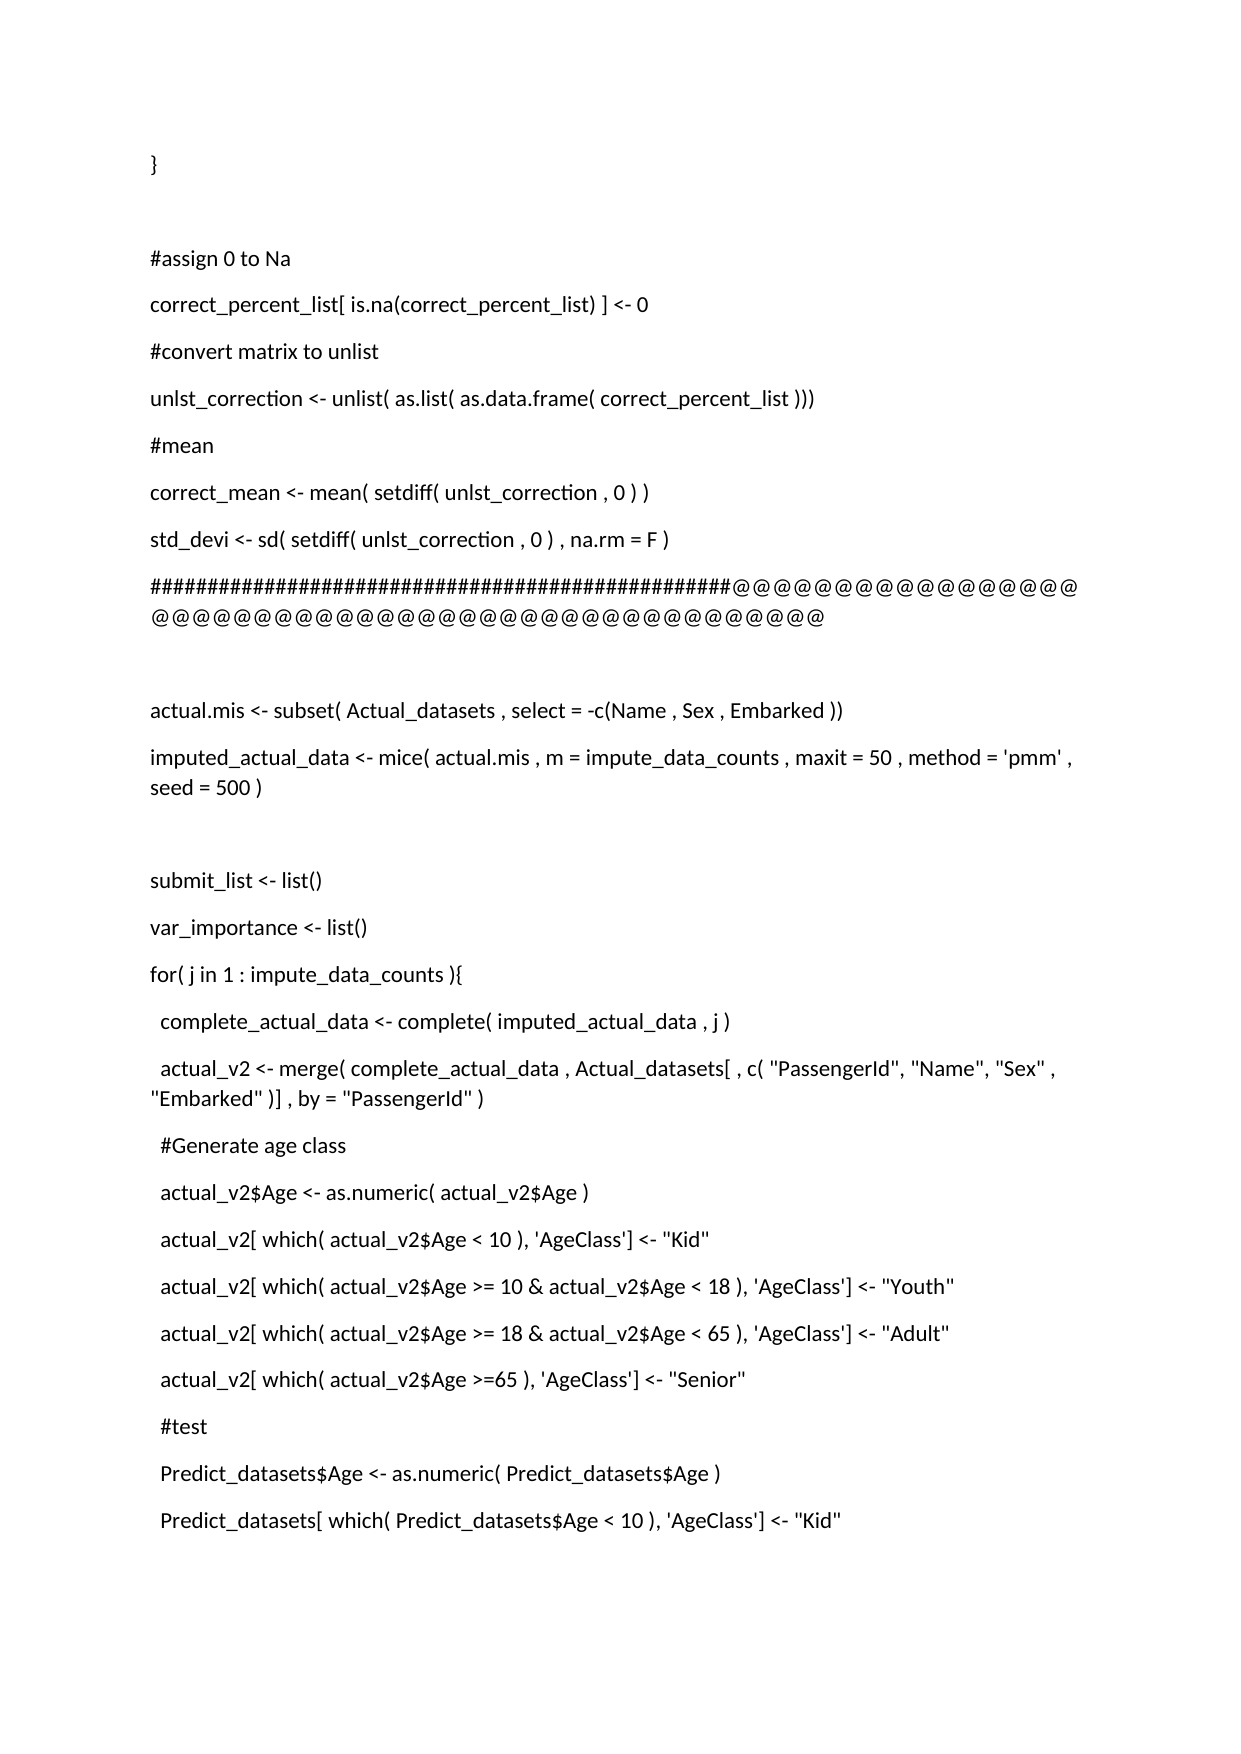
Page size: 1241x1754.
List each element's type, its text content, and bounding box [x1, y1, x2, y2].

text actual_v2[ which( actual_v2$Age >= 10 & actual_v2$Age < 18 ), 'AgeClass'] <- "Youth" [150, 1272, 1090, 1300]
text correct_percent_list[ is.na(correct_percent_list) ] <- 0 [150, 291, 1090, 319]
text var_importance <- list() [150, 913, 1090, 942]
text actual_v2[ which( actual_v2$Age < 10 ), 'AgeClass'] <- "Kid" [150, 1225, 1090, 1253]
text Predict_datasets$Age <- as.numeric( Predict_datasets$Age ) [150, 1459, 1090, 1487]
text actual_v2$Age <- as.numeric( actual_v2$Age ) [150, 1178, 1090, 1206]
text actual_v2[ which( actual_v2$Age >= 18 & actual_v2$Age < 65 ), 'AgeClass'] <- "Adult" [150, 1319, 1090, 1347]
text #Generate age class [150, 1131, 1090, 1159]
text #convert matrix to unlist [150, 337, 1090, 366]
text submit_list <- list() [150, 867, 1090, 895]
text for( j in 1 : impute_data_counts ){ [150, 960, 1090, 988]
text actual_v2[ which( actual_v2$Age >=65 ), 'AgeClass'] <- "Senior" [150, 1366, 1090, 1394]
text #assign 0 to Na [150, 244, 1090, 272]
text #test [150, 1412, 1090, 1441]
text actual.mis <- subset( Actual_datasets , select = -c(Name , Sex , Embarked )) [150, 696, 1090, 724]
text imputed_actual_data <- mice( actual.mis , m = impute_data_counts , maxit = 50 , method = 'pmm' , seed = 500 ) [150, 743, 1090, 801]
text correct_mean <- mean( setdiff( unlst_correction , 0 ) ) [150, 478, 1090, 506]
text Predict_datasets[ which( Predict_datasets$Age < 10 ), 'AgeClass'] <- "Kid" [150, 1506, 1090, 1534]
text complete_actual_data <- complete( imputed_actual_data , j ) [150, 1007, 1090, 1035]
text actual_v2 <- merge( complete_actual_data , Actual_datasets[ , c( "PassengerId", "Name", "Sex" , "Embarked" )] , by = "PassengerId" ) [150, 1054, 1090, 1112]
text ###################################################@@@@@@@@@@@@@@@@@@@@@@@@@@@@@@@@@@@@@@@@@@@@@@@@@@ [150, 572, 1090, 630]
text #mean [150, 431, 1090, 459]
text unlst_correction <- unlist( as.list( as.data.frame( correct_percent_list ))) [150, 384, 1090, 412]
text std_devi <- sd( setdiff( unlst_correction , 0 ) , na.rm = F ) [150, 525, 1090, 553]
text } [150, 150, 1090, 178]
